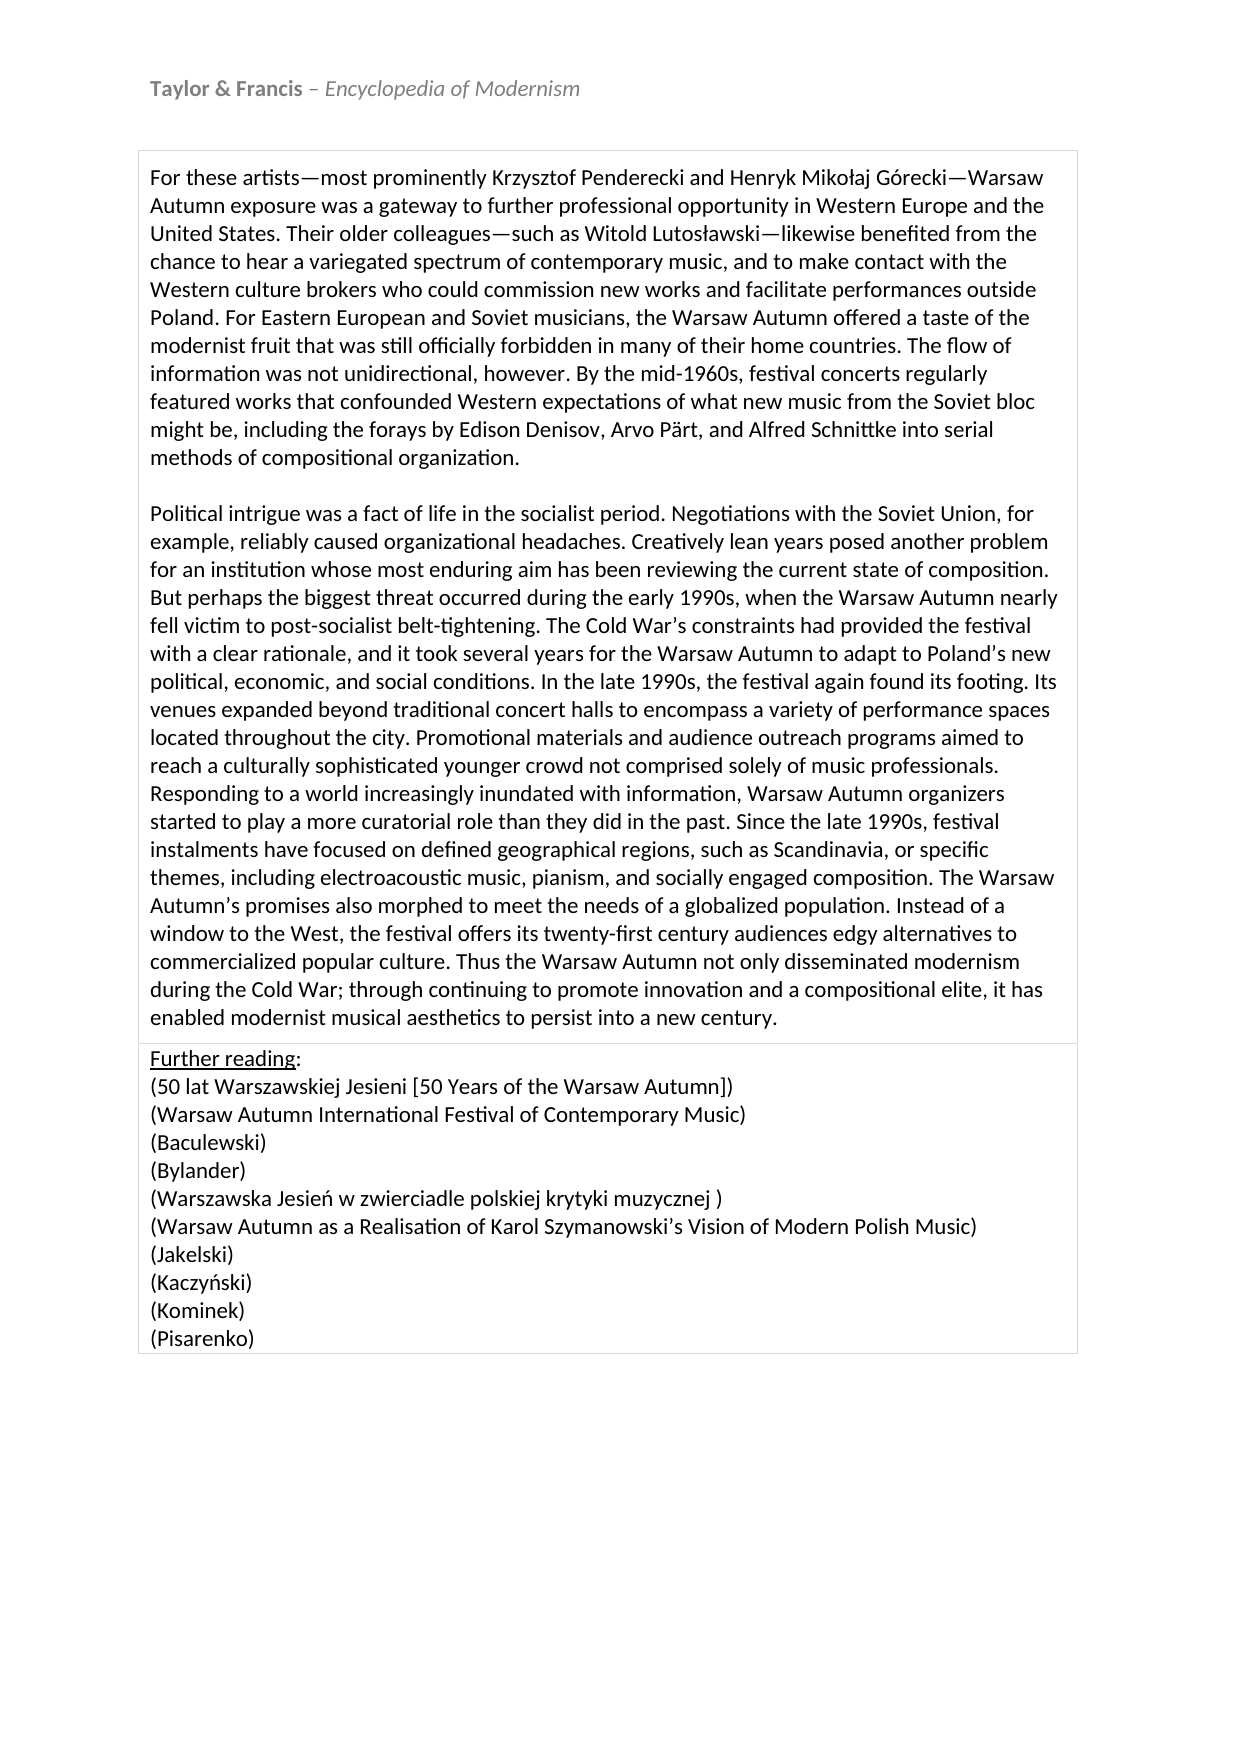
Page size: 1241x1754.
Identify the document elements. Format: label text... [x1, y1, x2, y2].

table_cell Further reading: [139, 1044, 1077, 1352]
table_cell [139, 151, 1077, 1043]
